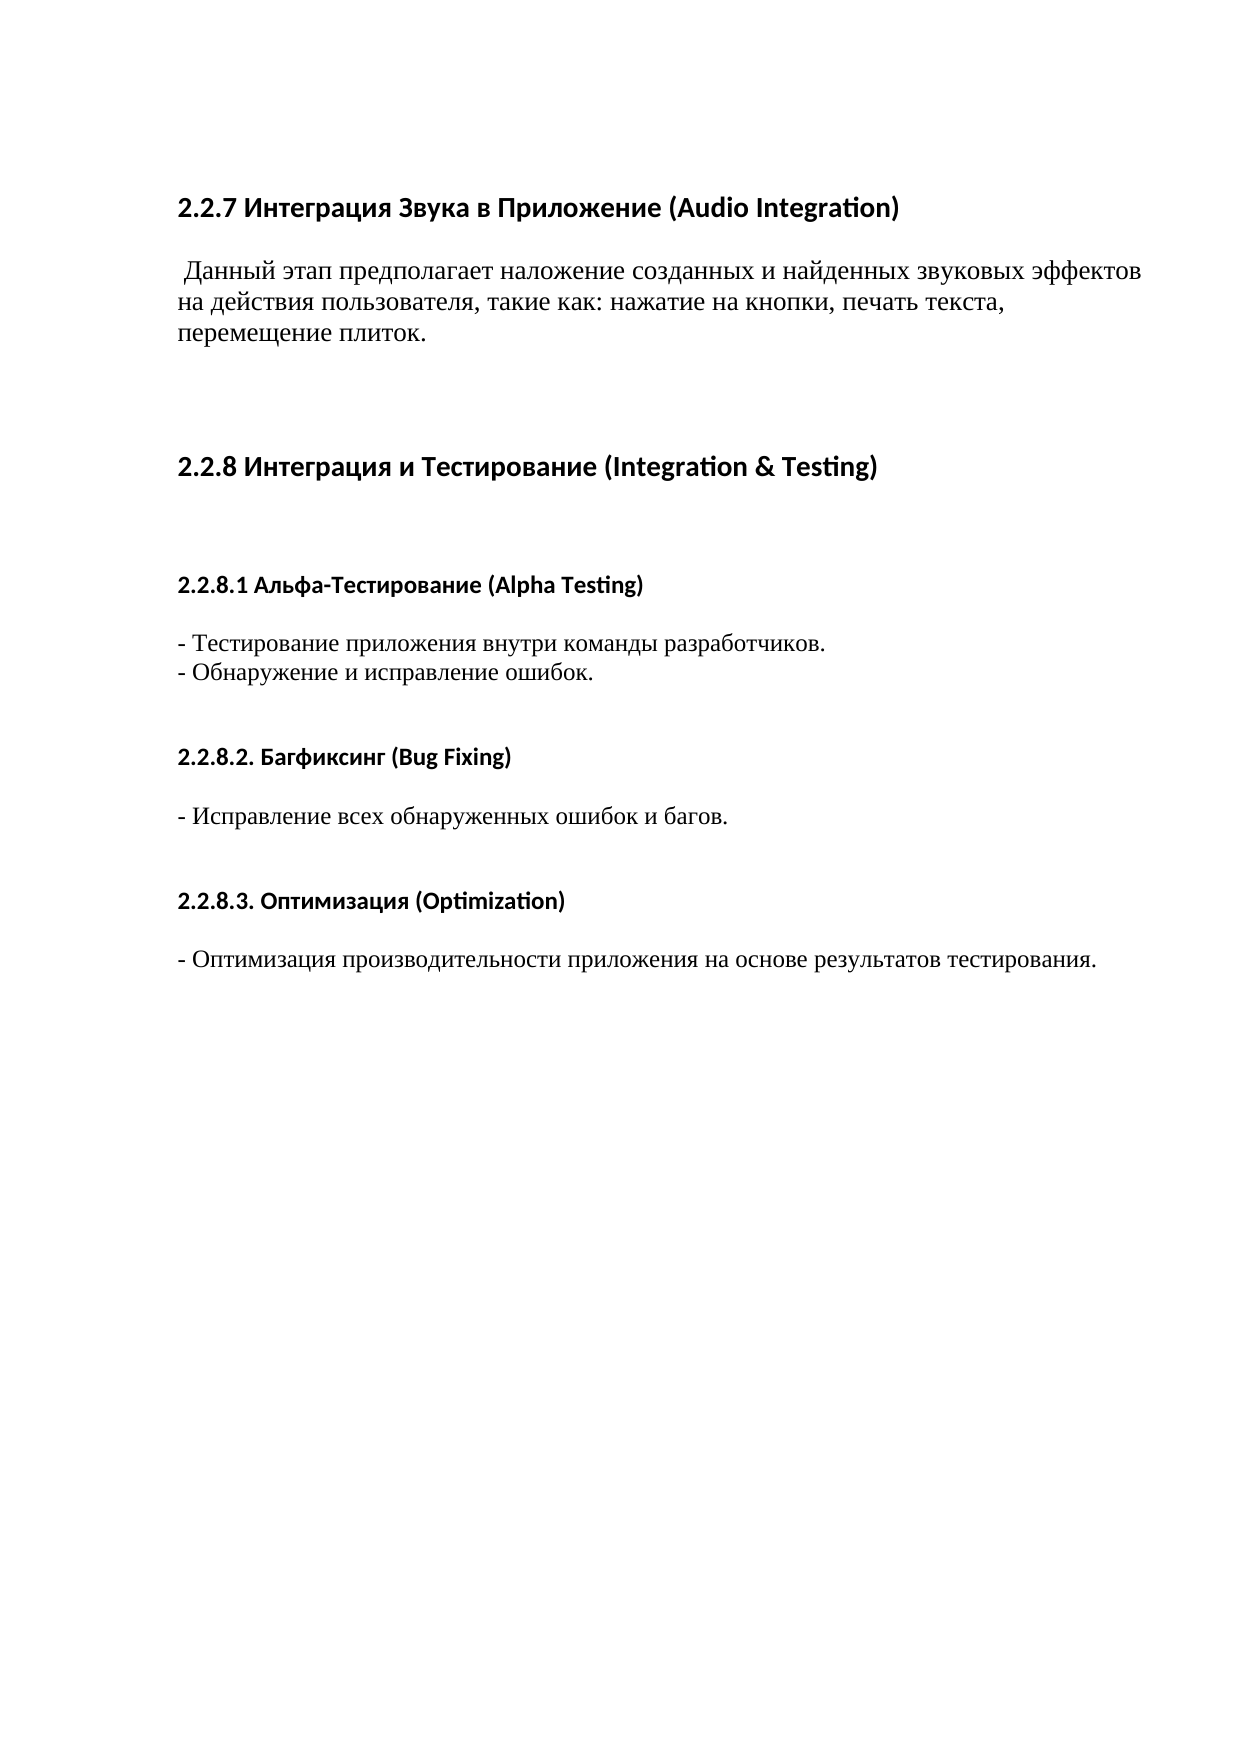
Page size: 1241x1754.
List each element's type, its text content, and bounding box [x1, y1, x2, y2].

subtitle 2.2.8.2. Багфиксинг (Bug Fixing) [177, 711, 1152, 772]
subtitle 2.2.7 Интеграция Звука в Приложение (Audio Integration) [177, 118, 1152, 225]
subtitle 2.2.8 Интеграция и Тестирование (Integration & Testing) [177, 376, 1152, 483]
subtitle 2.2.8.3. Оптимизация (Optimization) [177, 854, 1152, 916]
text - Исправление всех обнаруженных ошибок и багов. [177, 772, 1152, 829]
text - Оптимизация производительности приложения на основе результатов тестирования. [177, 916, 1152, 973]
text - Тестирование приложения внутри команды разработчиков. - Обнаружение и исправление ошибок. [177, 600, 1152, 686]
text Данный этап предполагает наложение созданных и найденных звуковых эффектов на действия пользователя, такие как: нажатие на кнопки, печать текста, перемещение плиток. [177, 225, 1152, 347]
subtitle 2.2.8.1 Альфа-Тестирование (Alpha Testing) [177, 508, 1152, 600]
